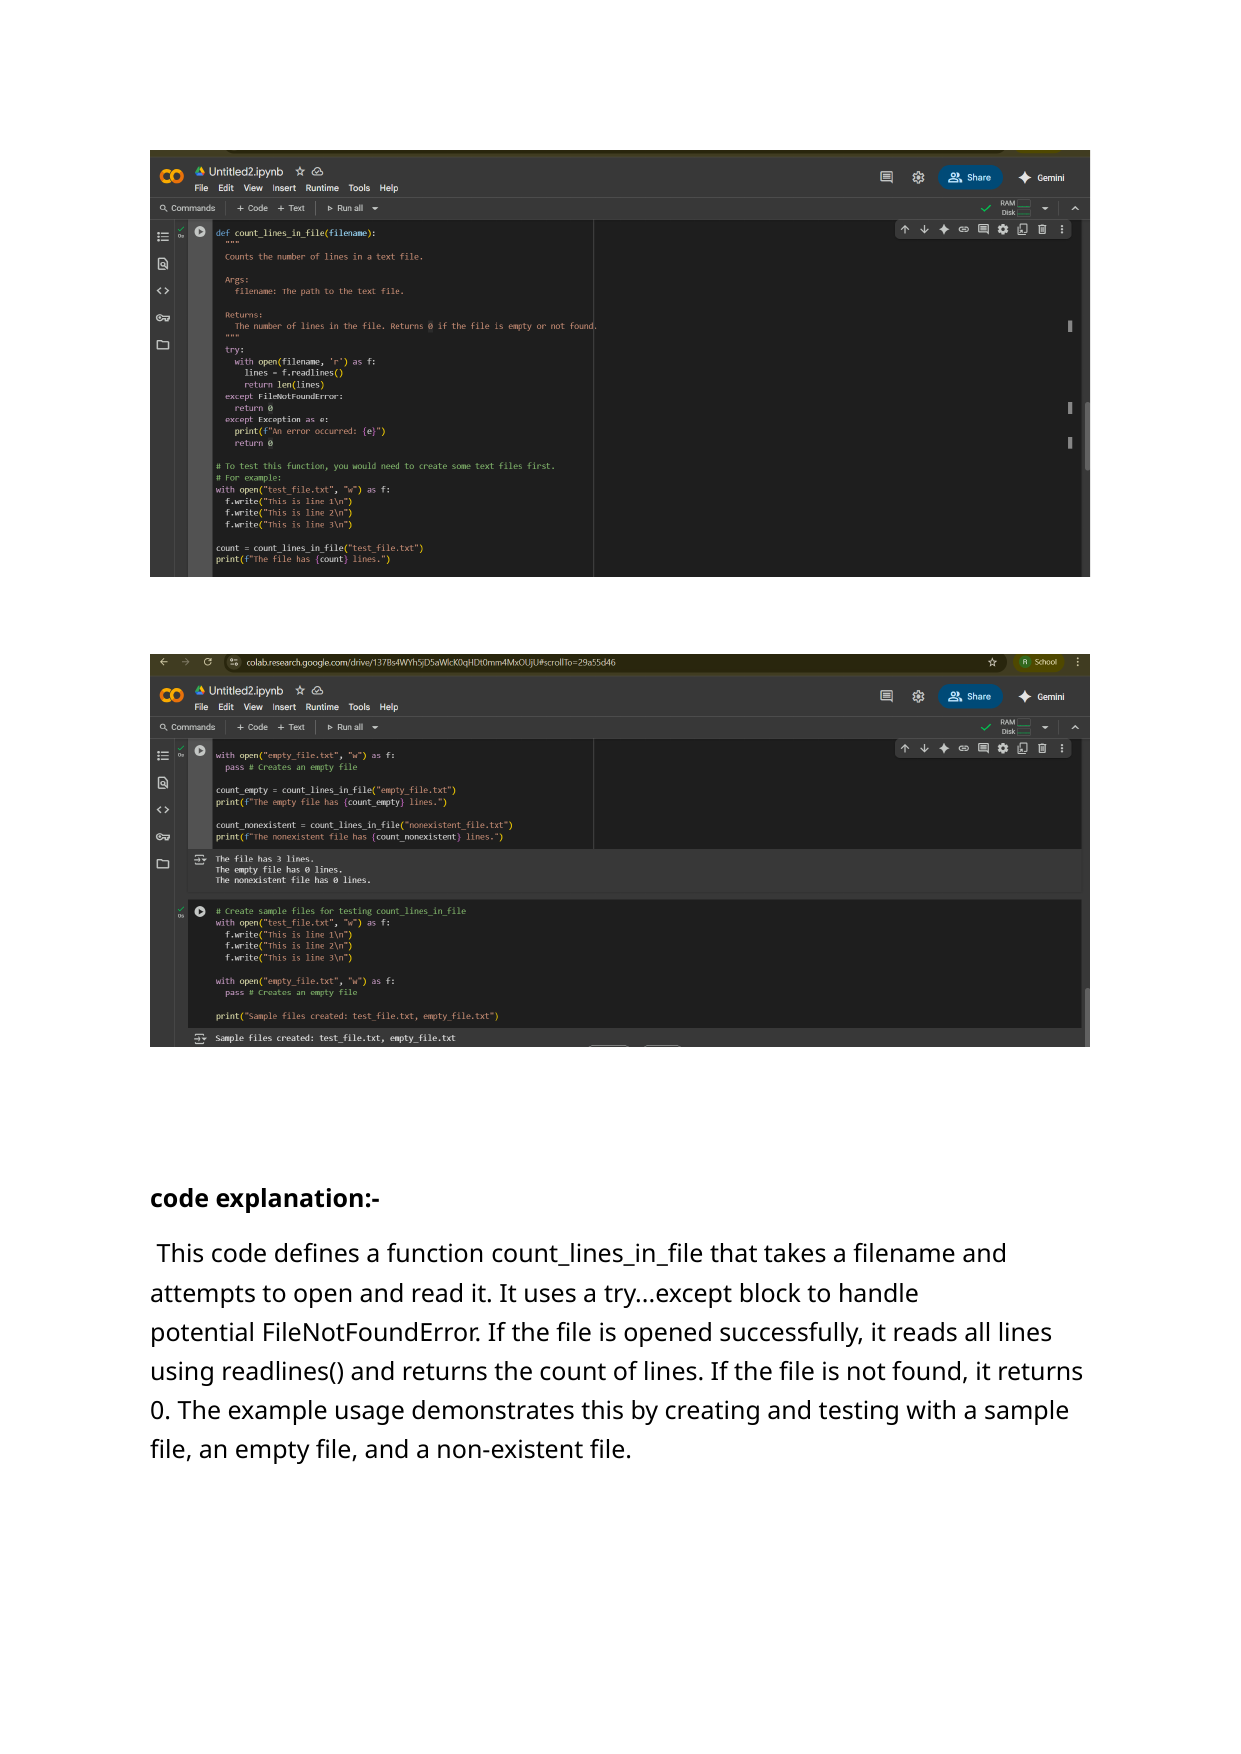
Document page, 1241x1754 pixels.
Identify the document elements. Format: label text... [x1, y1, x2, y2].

text This code defines a function count_lines_in_file that takes a filename and attempts to open and read it. It uses a try...except block to handle potential FileNotFoundError. If the file is opened successfully, it reads all lines using readlines() and returns the count of lines. If the file is not found, it returns 0. The example usage demonstrates this by creating and testing with a sample file, an empty file, and a non-existent file. [150, 1236, 1090, 1466]
picture [150, 654, 1090, 1047]
picture [150, 150, 1091, 577]
text code explanation:- [150, 1180, 1090, 1214]
